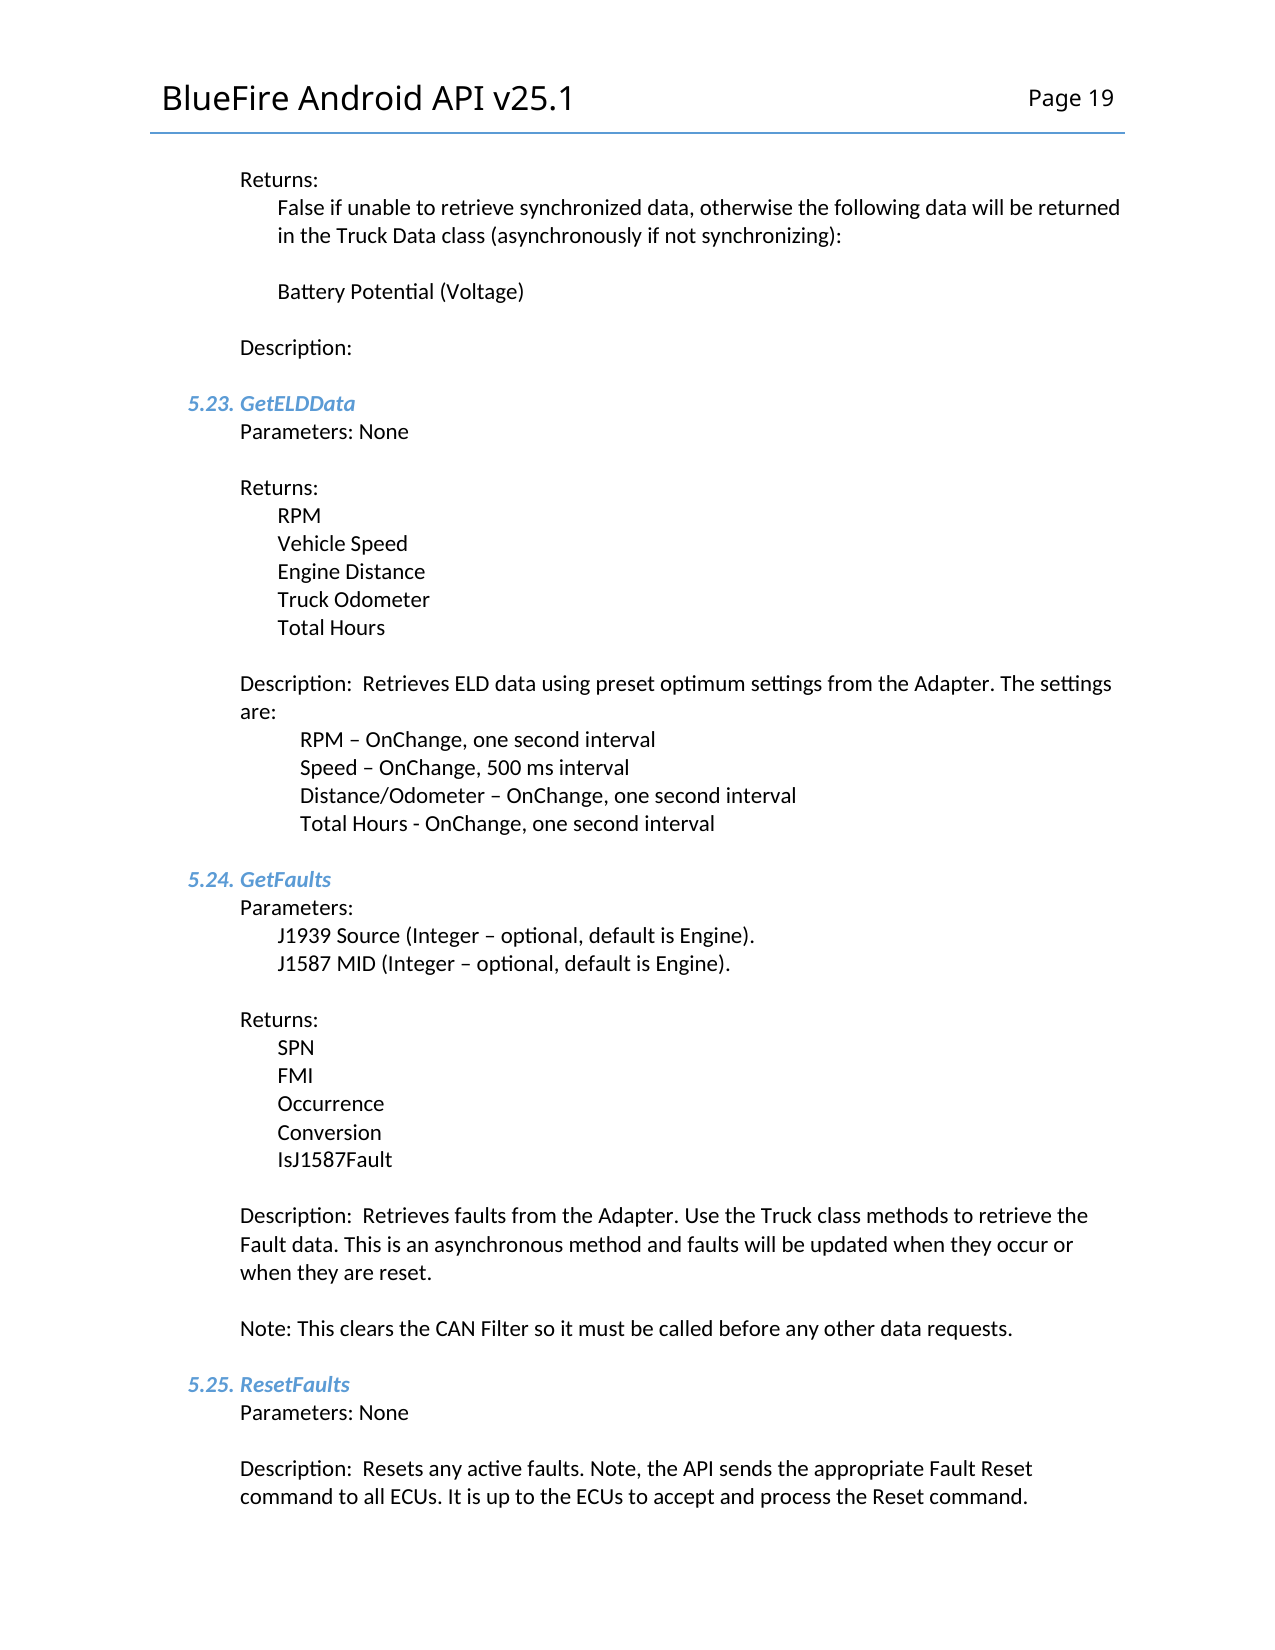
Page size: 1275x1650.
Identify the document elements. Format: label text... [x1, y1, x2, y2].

text Speed – OnChange, 500 ms interval [300, 753, 1125, 781]
text Note: This clears the CAN Filter so it must be called before any other data requests. [240, 1314, 1125, 1342]
text Parameters: None [240, 417, 1125, 445]
text Truck Odometer [277, 585, 1125, 613]
text J1587 MID (Integer – optional, default is Engine). [277, 949, 1125, 977]
text Description: [240, 333, 1125, 361]
list GetFaults [187, 865, 1125, 893]
text FMI [277, 1062, 1125, 1089]
text Vehicle Speed [277, 529, 1125, 557]
text Returns: [240, 473, 1125, 501]
text Occurrence [277, 1089, 1125, 1118]
text Parameters: [240, 893, 1125, 921]
text Engine Distance [277, 557, 1125, 585]
text Distance/Odometer – OnChange, one second interval [300, 781, 1125, 809]
text Description: Resets any active faults. Note, the API sends the appropriate Fault Reset command to all ECUs. It is up to the ECUs to accept and process the Reset command. [240, 1454, 1125, 1510]
text J1939 Source (Integer – optional, default is Engine). [277, 921, 1125, 949]
text Returns: [240, 1006, 1125, 1033]
text Description: Retrieves ELD data using preset optimum settings from the Adapter. The settings are: [240, 669, 1125, 725]
list ResetFaults [187, 1370, 1125, 1398]
text Returns: [240, 165, 1125, 193]
text Total Hours - OnChange, one second interval [300, 809, 1125, 837]
text RPM – OnChange, one second interval [300, 725, 1125, 753]
text Battery Potential (Voltage) [277, 277, 1125, 305]
list GetELDData [187, 389, 1125, 417]
text SPN [277, 1033, 1125, 1062]
text IsJ1587Fault [277, 1146, 1125, 1174]
text Conversion [277, 1118, 1125, 1146]
text Description: Retrieves faults from the Adapter. Use the Truck class methods to retrieve the Fault data. This is an asynchronous method and faults will be updated when they occur or when they are reset. [240, 1202, 1125, 1286]
text Parameters: None [240, 1398, 1125, 1426]
text Total Hours [277, 613, 1125, 641]
text RPM [277, 501, 1125, 529]
